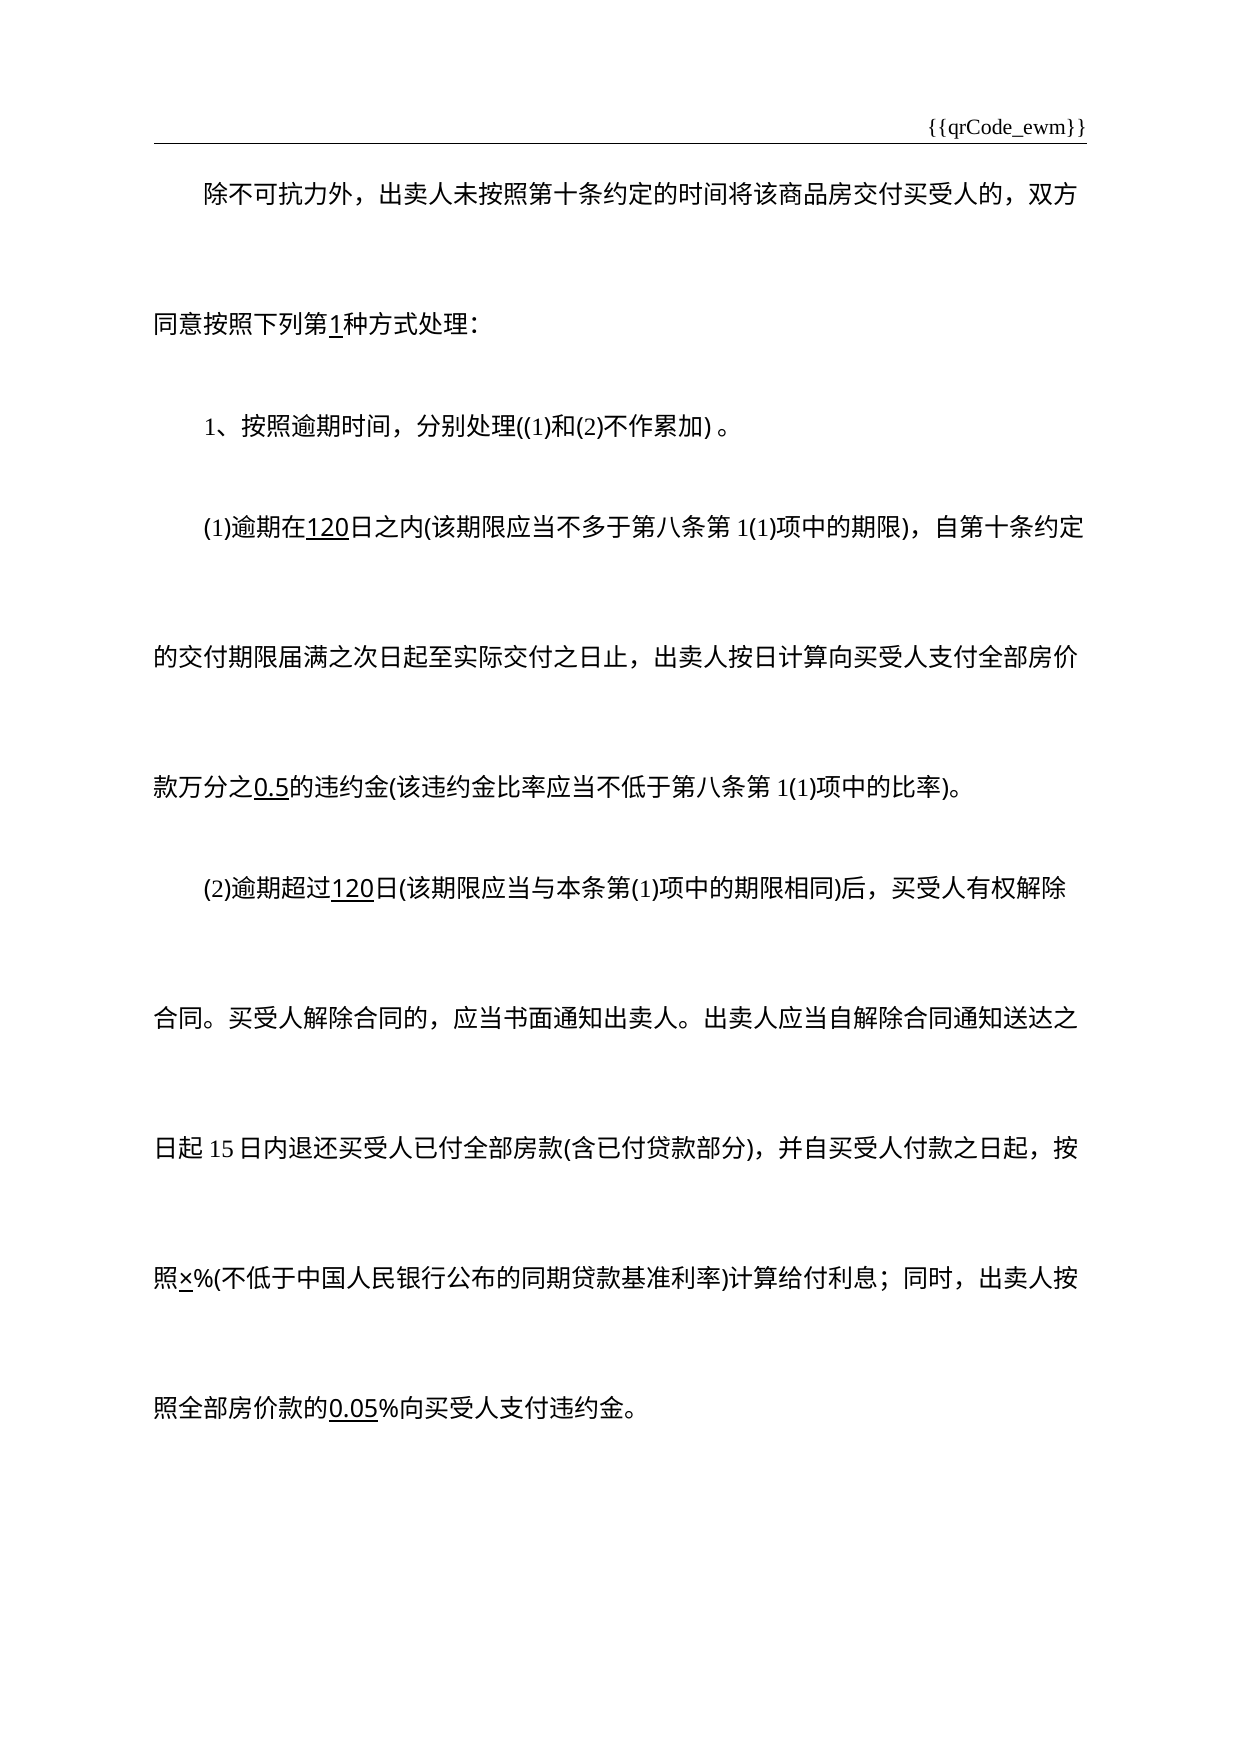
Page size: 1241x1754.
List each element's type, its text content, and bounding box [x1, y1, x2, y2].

text (1)逾期在日之内(该期限应当不多于第八条第1(1)项中的期限)，自第十条约定的交付期限届满之次日起至实际交付之日止，出卖人按日计算向买受人支付全部房价款万分之的违约金(该违约金比率应当不低于第八条第1(1)项中的比率)。 [153, 493, 1087, 818]
text (2)逾期超过日(该期限应当与本条第(1)项中的期限相同)后，买受人有权解除合同。买受人解除合同的，应当书面通知出卖人。出卖人应当自解除合同通知送达之日起15日内退还买受人已付全部房款(含已付贷款部分)，并自买受人付款之日起，按照%(不低于中国人民银行公布的同期贷款基准利率)计算给付利息；同时，出卖人按照全部房价款的%向买受人支付违约金。 [153, 854, 1087, 1439]
text 1、按照逾期时间，分别处理((1)和(2)不作累加) 。 [153, 392, 1087, 457]
text 除不可抗力外，出卖人未按照第十条约定的时间将该商品房交付买受人的，双方同意按照下列第种方式处理： [153, 161, 1087, 356]
